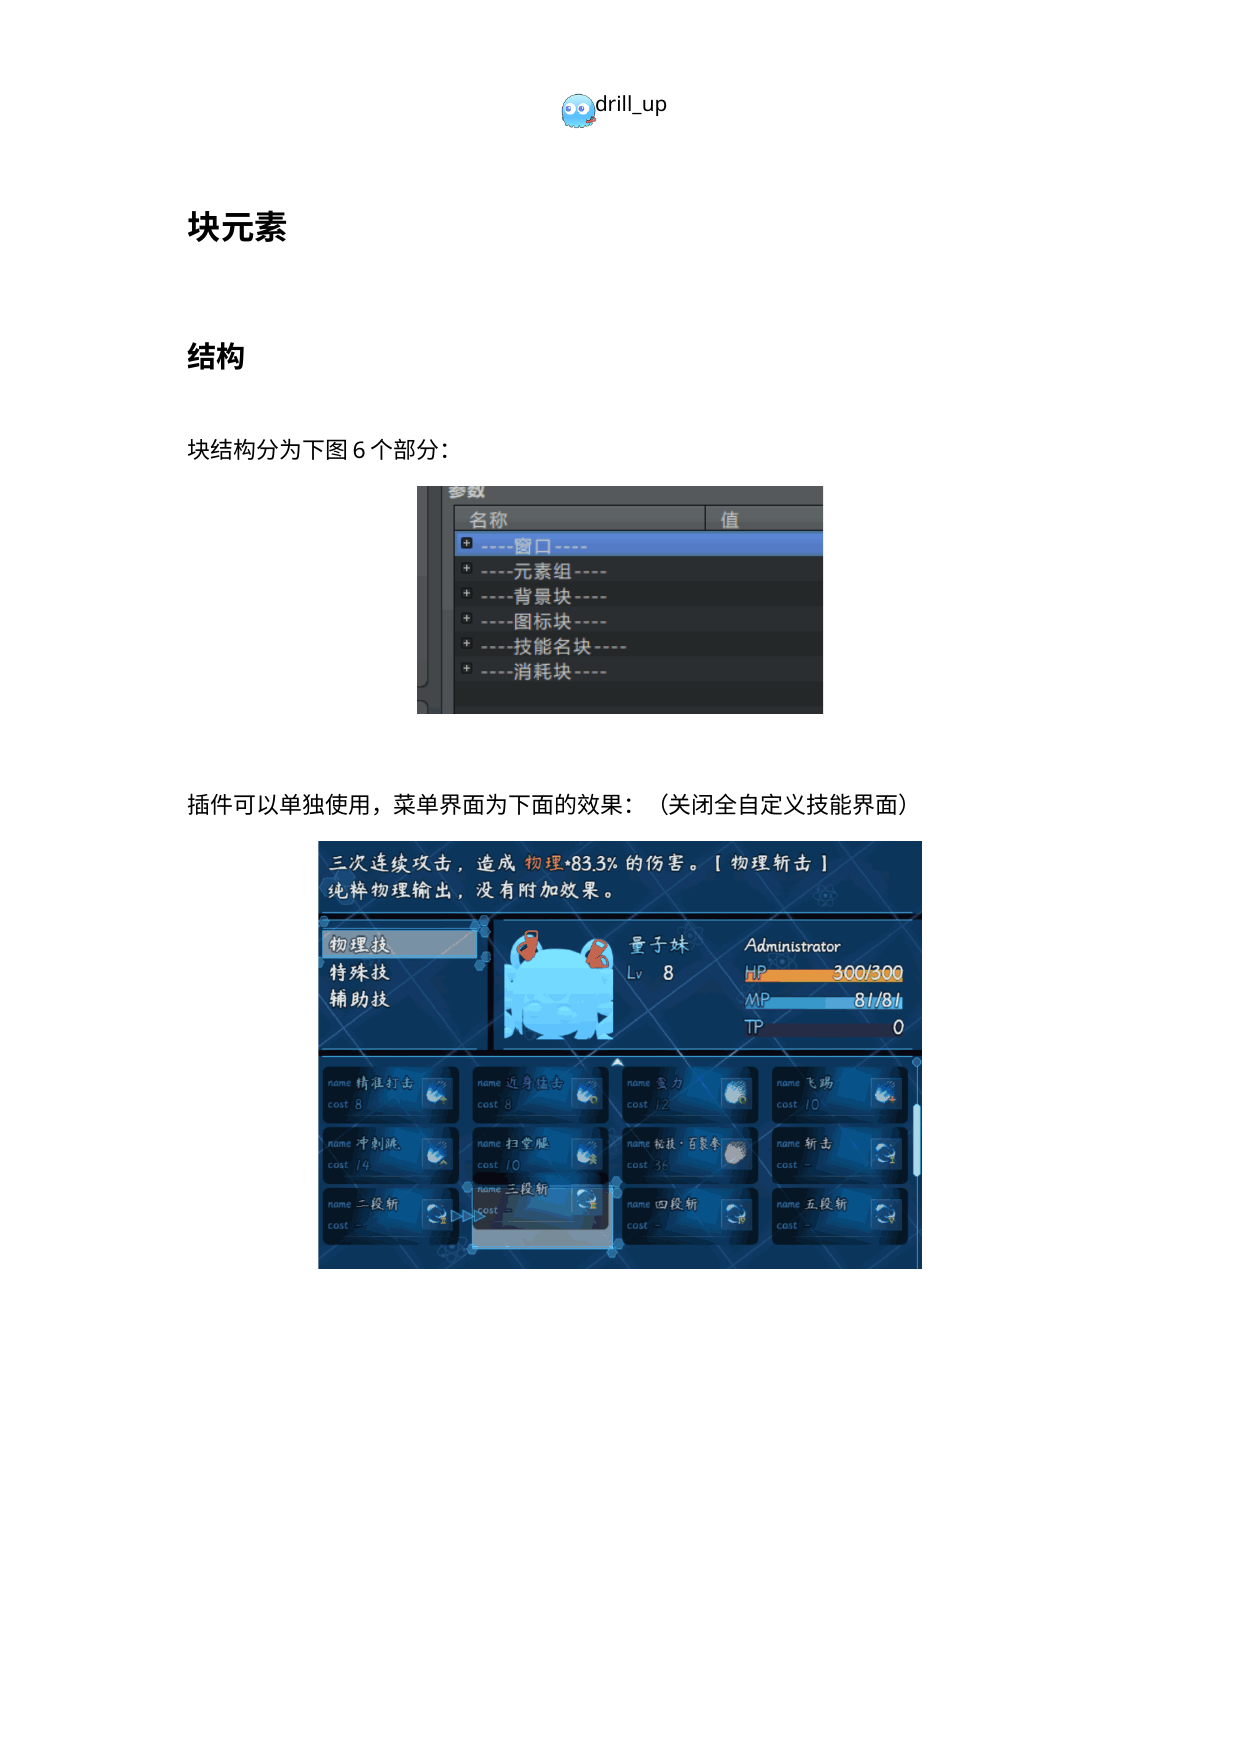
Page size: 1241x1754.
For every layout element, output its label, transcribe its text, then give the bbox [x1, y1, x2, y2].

picture [318, 841, 922, 1269]
text 插件可以单独使用，菜单界面为下面的效果：（关闭全自定义技能界面） [187, 787, 1053, 820]
subtitle 块元素 [187, 191, 1053, 259]
picture [556, 88, 597, 130]
subtitle 结构 [187, 321, 1053, 389]
picture [417, 486, 824, 714]
text 块结构分为下图6个部分： [187, 432, 1053, 466]
